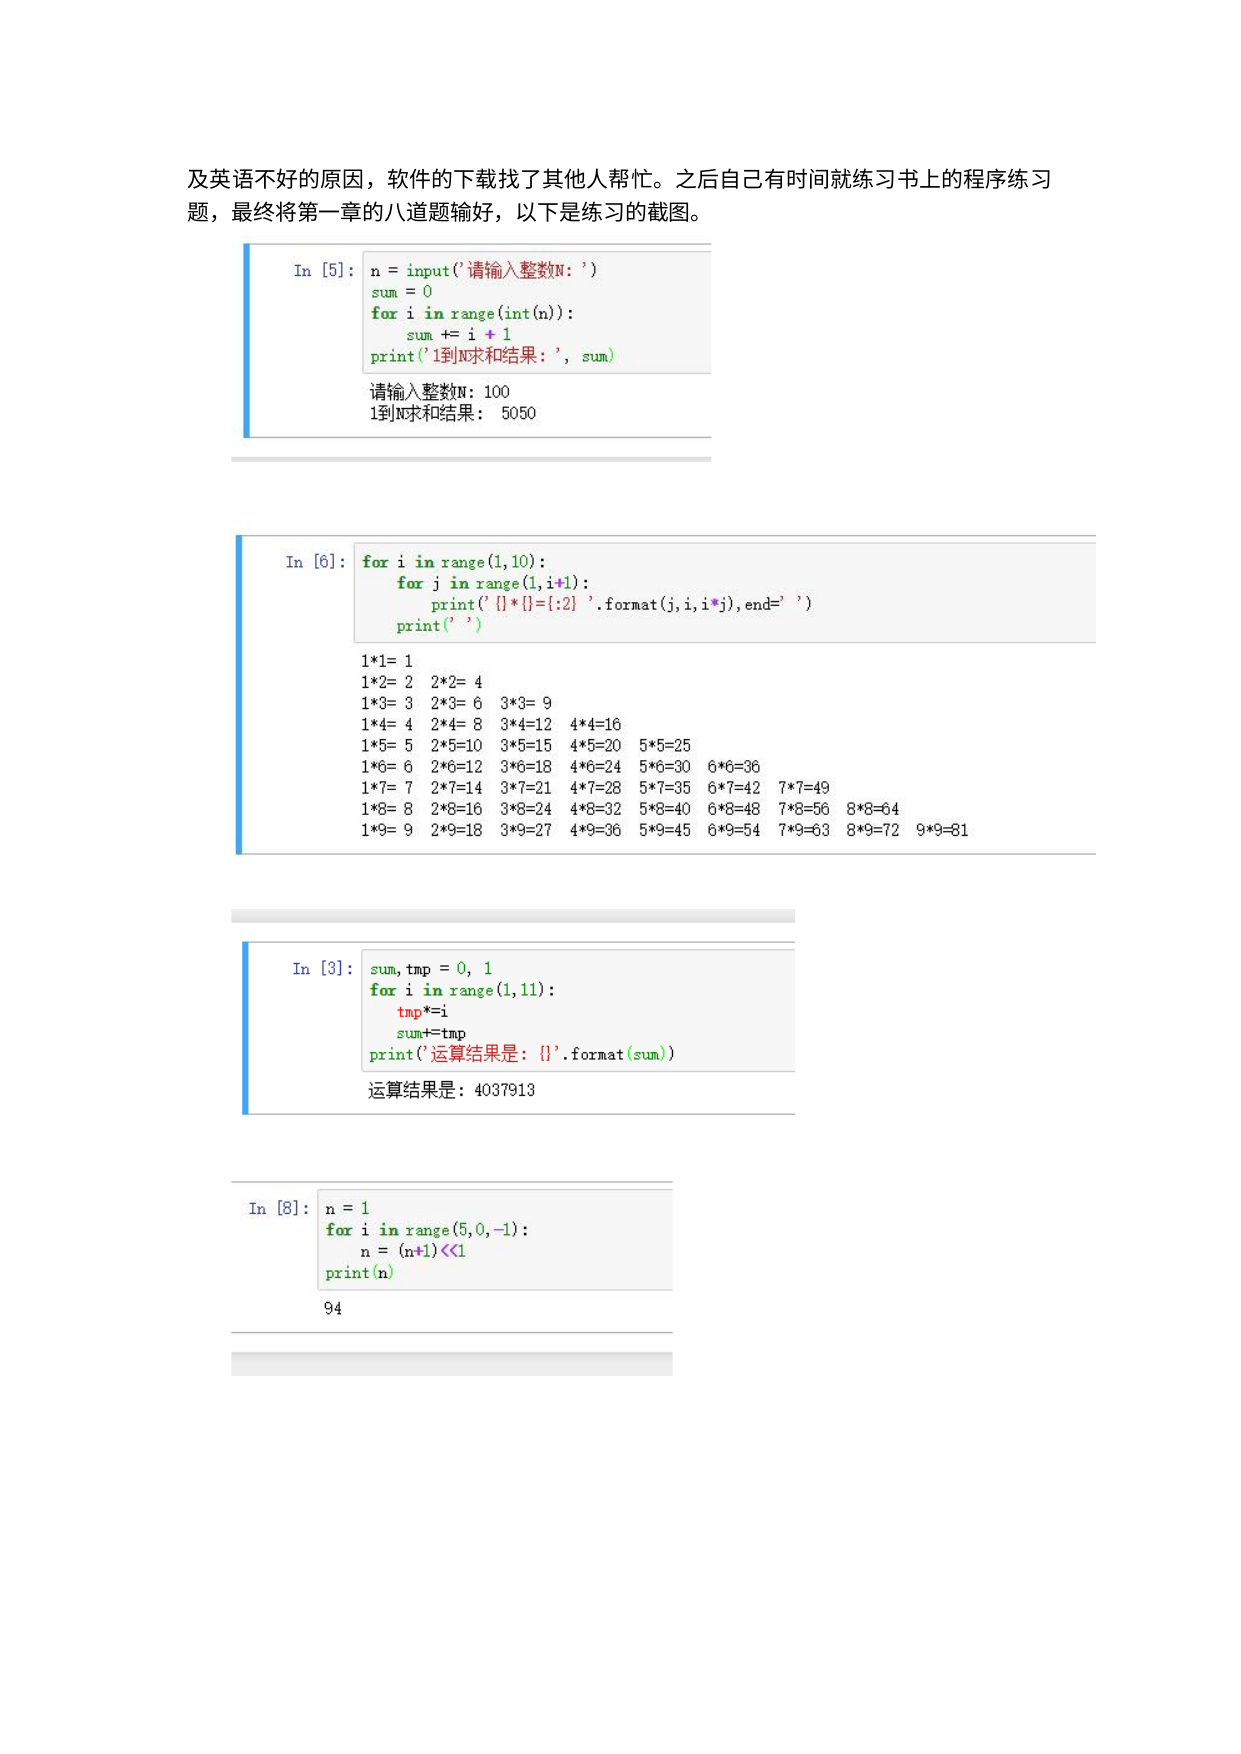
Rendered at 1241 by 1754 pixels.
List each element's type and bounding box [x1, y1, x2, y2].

text [187, 162, 1053, 227]
picture [231, 1169, 673, 1376]
picture [231, 519, 1097, 861]
picture [231, 909, 796, 1120]
picture [231, 227, 712, 462]
